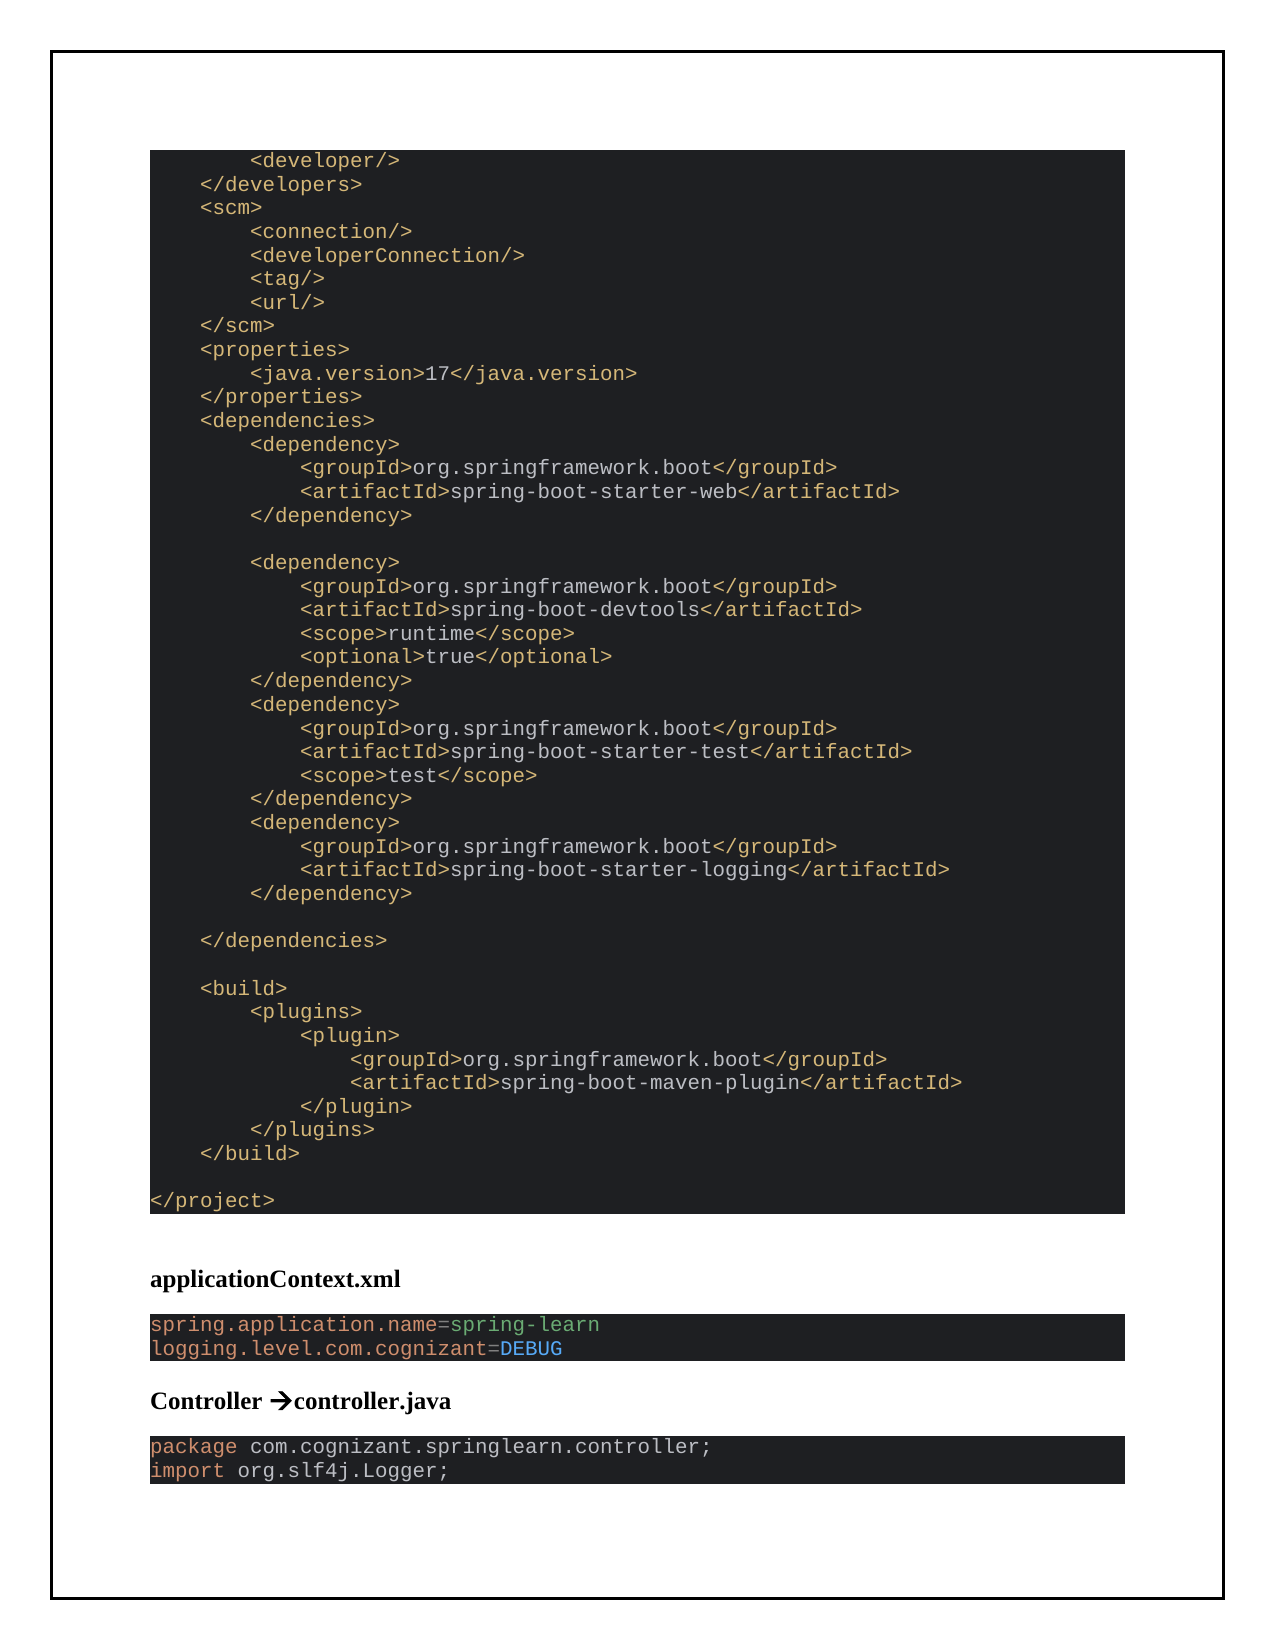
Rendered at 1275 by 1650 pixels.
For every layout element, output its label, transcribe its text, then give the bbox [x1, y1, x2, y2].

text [150, 150, 1125, 1214]
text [150, 1436, 1125, 1484]
text applicationContext.xml [150, 1264, 1125, 1293]
text spring.application.name=spring-learn logging.level.com.cognizant=DEBUG [150, 1314, 1125, 1361]
text Controller controller.java [150, 1386, 1125, 1415]
